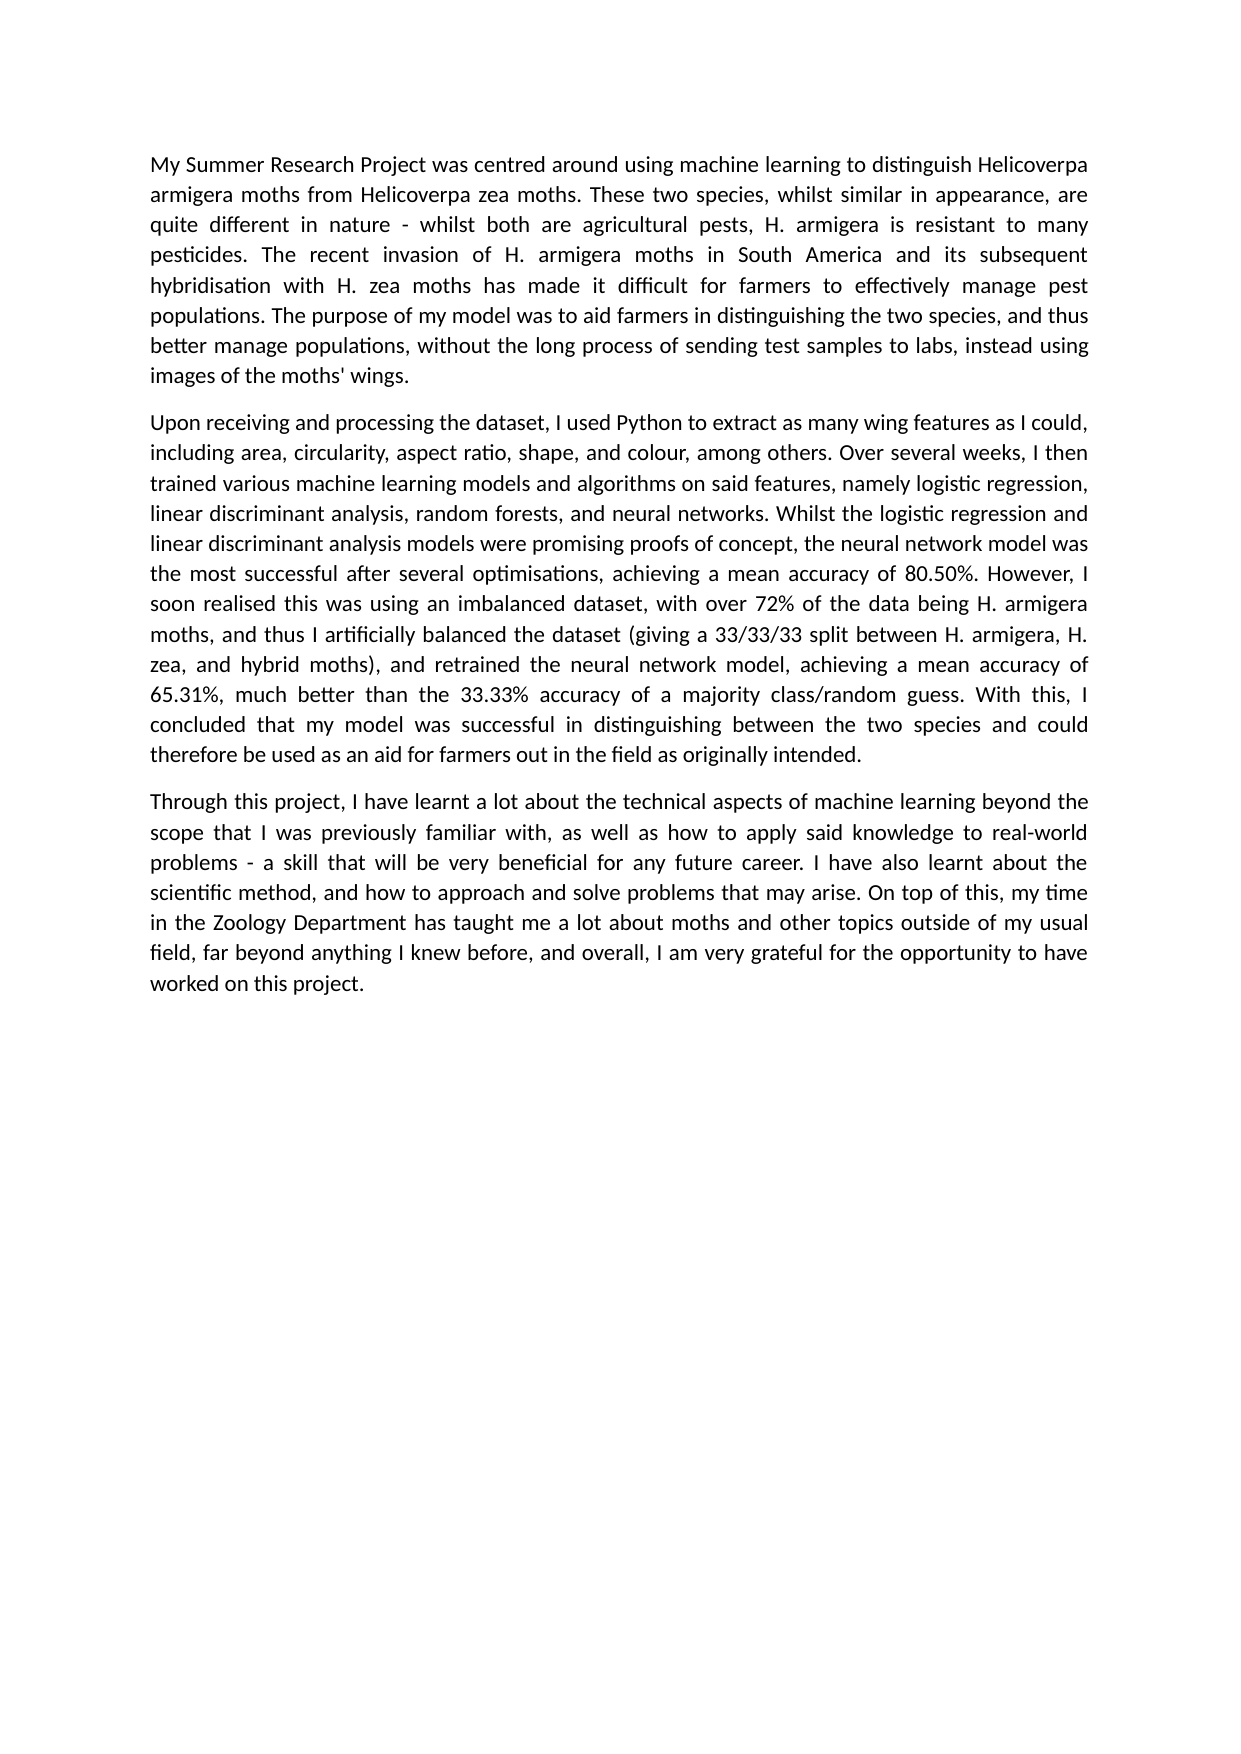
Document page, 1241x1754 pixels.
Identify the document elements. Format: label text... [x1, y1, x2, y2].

text Through this project, I have learnt a lot about the technical aspects of machine learning beyond the scope that I was previously familiar with, as well as how to apply said knowledge to real-world problems - a skill that will be very beneficial for any future career. I have also learnt about the scientific method, and how to approach and solve problems that may arise. On top of this, my time in the Zoology Department has taught me a lot about moths and other topics outside of my usual field, far beyond anything I knew before, and overall, I am very grateful for the opportunity to have worked on this project. [150, 787, 1090, 997]
text My Summer Research Project was centred around using machine learning to distinguish Helicoverpa armigera moths from Helicoverpa zea moths. These two species, whilst similar in appearance, are quite different in nature - whilst both are agricultural pests, H. armigera is resistant to many pesticides. The recent invasion of H. armigera moths in South America and its subsequent hybridisation with H. zea moths has made it difficult for farmers to effectively manage pest populations. The purpose of my model was to aid farmers in distinguishing the two species, and thus better manage populations, without the long process of sending test samples to labs, instead using images of the moths' wings. [150, 150, 1090, 389]
text Upon receiving and processing the dataset, I used Python to extract as many wing features as I could, including area, circularity, aspect ratio, shape, and colour, among others. Over several weeks, I then trained various machine learning models and algorithms on said features, namely logistic regression, linear discriminant analysis, random forests, and neural networks. Whilst the logistic regression and linear discriminant analysis models were promising proofs of concept, the neural network model was the most successful after several optimisations, achieving a mean accuracy of 80.50%. However, I soon realised this was using an imbalanced dataset, with over 72% of the data being H. armigera moths, and thus I artificially balanced the dataset (giving a 33/33/33 split between H. armigera, H. zea, and hybrid moths), and retrained the neural network model, achieving a mean accuracy of 65.31%, much better than the 33.33% accuracy of a majority class/random guess. With this, I concluded that my model was successful in distinguishing between the two species and could therefore be used as an aid for farmers out in the field as originally intended. [150, 408, 1090, 769]
